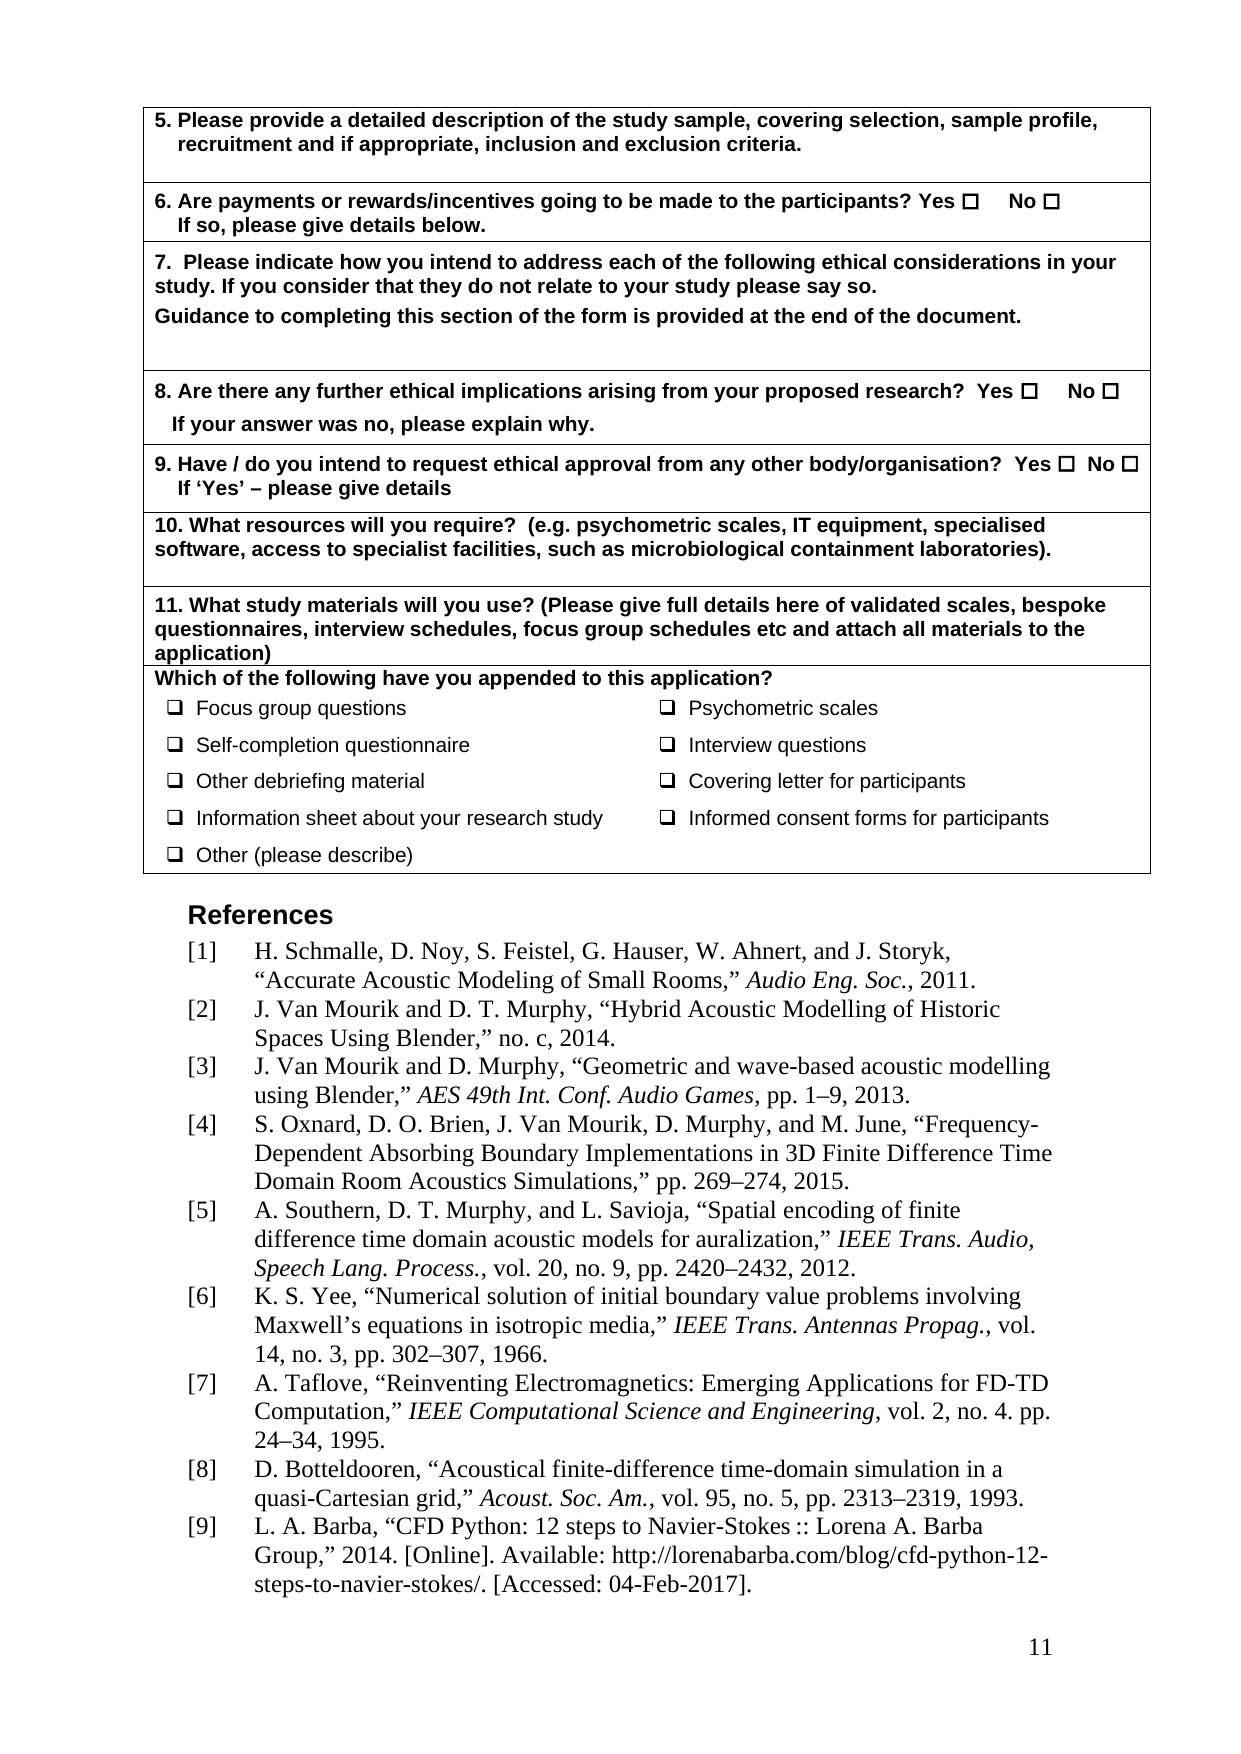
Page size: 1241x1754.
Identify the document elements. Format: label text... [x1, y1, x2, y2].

subtitle References [187, 899, 1053, 930]
text [7] A. Taflove, “Reinventing Electromagnetics: Emerging Applications for FD-TD Computation,” IEEE Computational Science and Engineering, vol. 2, no. 4. pp. 24–34, 1995. [187, 1368, 1053, 1454]
table_cell Which of the following have you appended to this application? [144, 666, 1150, 873]
table_cell 7. Please indicate how you intend to address each of the following ethical considerations in your study. If you consider that they do not relate to your study please say so. Guidance to completing this section of the form is provided at the end of the document. [144, 242, 1150, 369]
text [8] D. Botteldooren, “Acoustical finite-difference time-domain simulation in a quasi-Cartesian grid,” Acoust. Soc. Am., vol. 95, no. 5, pp. 2313–2319, 1993. [187, 1454, 1053, 1511]
text [2] J. Van Mourik and D. T. Murphy, “Hybrid Acoustic Modelling of Historic Spaces Using Blender,” no. c, 2014. [187, 994, 1053, 1051]
table_cell 9. Have / do you intend to request ethical approval from any other body/organisation? Yes No If ‘Yes’ – please give details [144, 445, 1150, 512]
table_cell 5. Please provide a detailed description of the study sample, covering selection, sample profile, recruitment and if appropriate, inclusion and exclusion criteria. [144, 108, 1150, 182]
text [4] S. Oxnard, D. O. Brien, J. Van Mourik, D. Murphy, and M. June, “Frequency-Dependent Absorbing Boundary Implementations in 3D Finite Difference Time Domain Room Acoustics Simulations,” pp. 269–274, 2015. [187, 1109, 1053, 1195]
table_cell 11. What study materials will you use? (Please give full details here of validated scales, bespoke questionnaires, interview schedules, focus group schedules etc and attach all materials to the application) [144, 587, 1150, 665]
text [5] A. Southern, D. T. Murphy, and L. Savioja, “Spatial encoding of finite difference time domain acoustic models for auralization,” IEEE Trans. Audio, Speech Lang. Process., vol. 20, no. 9, pp. 2420–2432, 2012. [187, 1195, 1053, 1281]
table_cell 10. What resources will you require? (e.g. psychometric scales, IT equipment, specialised software, access to specialist facilities, such as microbiological containment laboratories). [144, 513, 1150, 586]
text [1] H. Schmalle, D. Noy, S. Feistel, G. Hauser, W. Ahnert, and J. Storyk, “Accurate Acoustic Modeling of Small Rooms,” Audio Eng. Soc., 2011. [187, 936, 1053, 994]
text [9] L. A. Barba, “CFD Python: 12 steps to Navier-Stokes :: Lorena A. Barba Group,” 2014. [Online]. Available: http://lorenabarba.com/blog/cfd-python-12-steps-to-navier-stokes/. [Accessed: 04-Feb-2017]. [187, 1511, 1053, 1598]
table_cell 8. Are there any further ethical implications arising from your proposed research? Yes No If your answer was no, please explain why. [144, 371, 1150, 444]
table_cell 6. Are payments or rewards/incentives going to be made to the participants? Yes No If so, please give details below. [144, 183, 1150, 241]
text [3] J. Van Mourik and D. Murphy, “Geometric and wave-based acoustic modelling using Blender,” AES 49th Int. Conf. Audio Games, pp. 1–9, 2013. [187, 1051, 1053, 1109]
text [6] K. S. Yee, “Numerical solution of initial boundary value problems involving Maxwell’s equations in isotropic media,” IEEE Trans. Antennas Propag., vol. 14, no. 3, pp. 302–307, 1966. [187, 1281, 1053, 1368]
